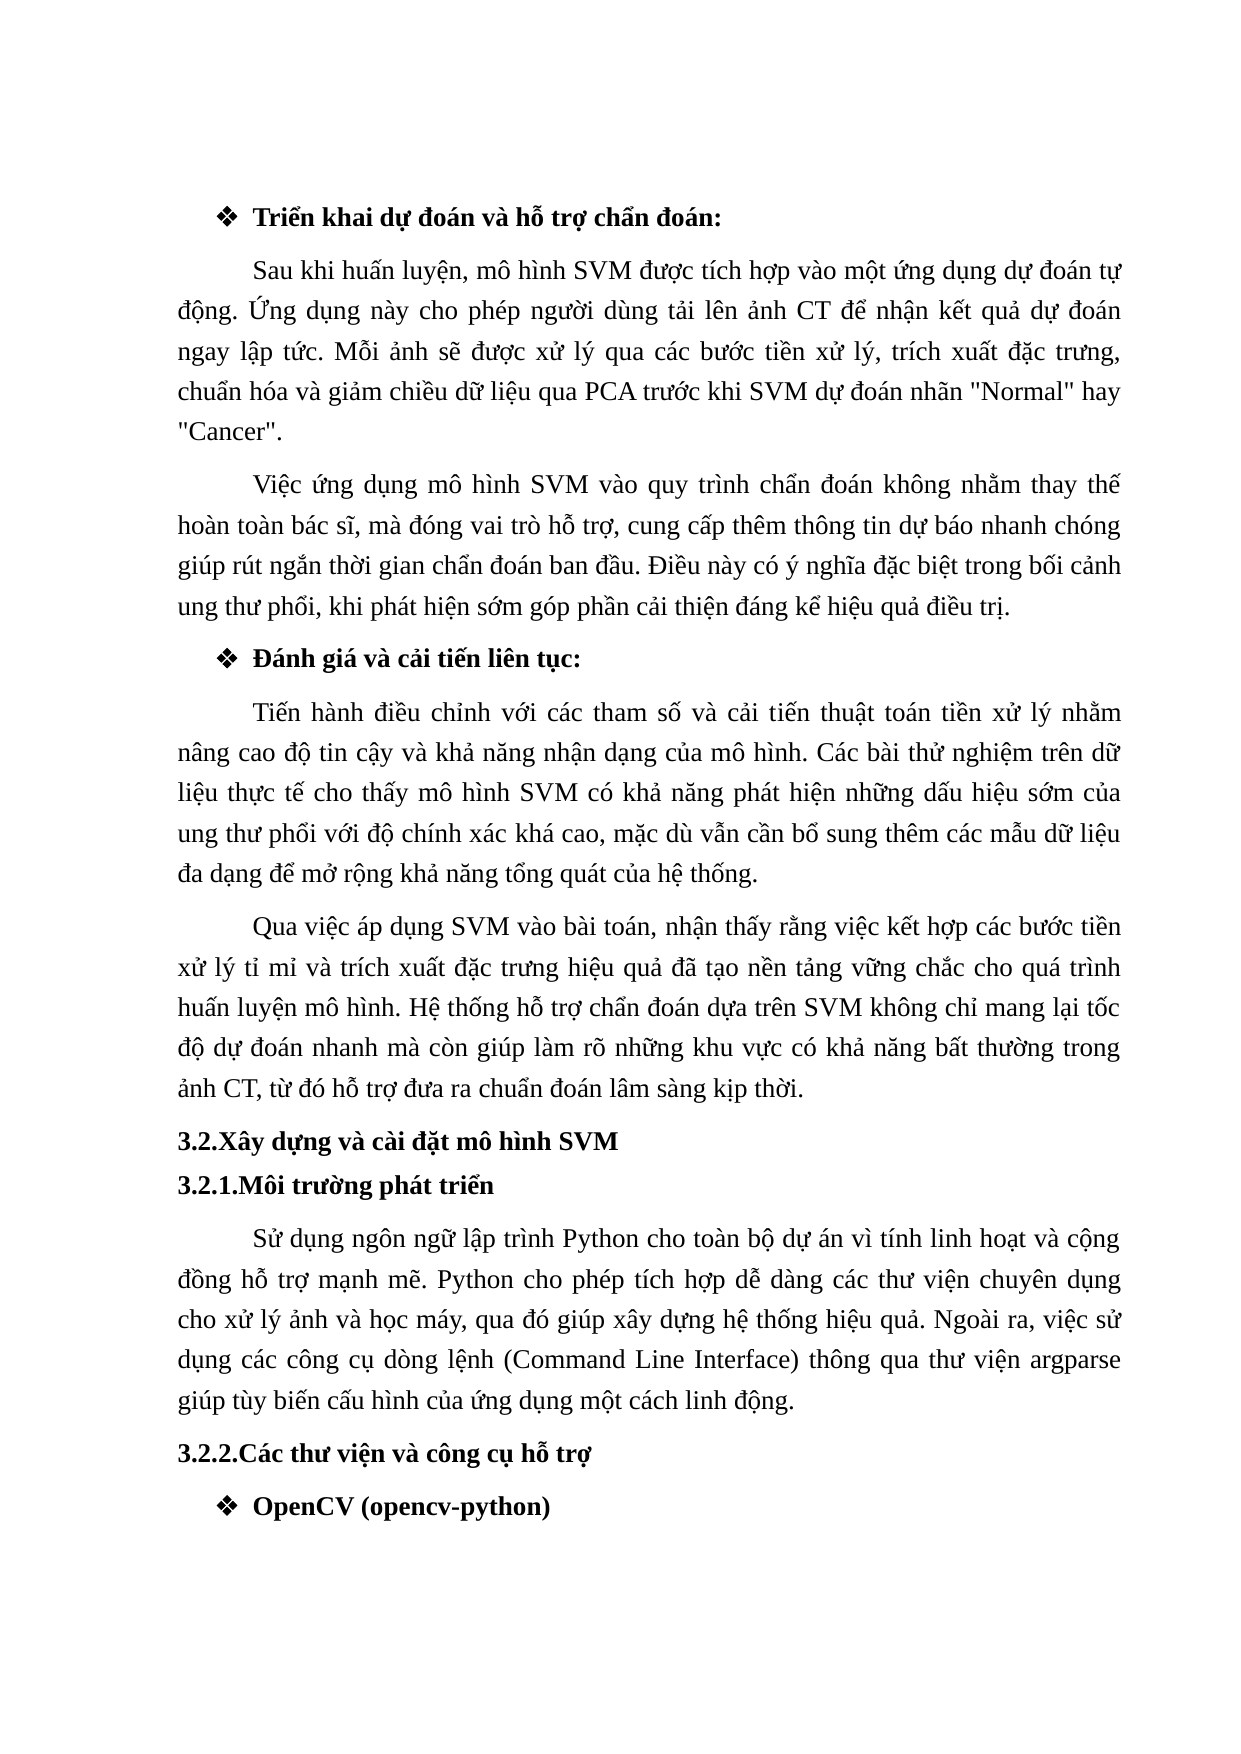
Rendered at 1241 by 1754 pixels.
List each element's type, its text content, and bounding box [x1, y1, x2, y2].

subtitle 3.2.Xây dựng và cài đặt mô hình SVM [177, 1125, 1122, 1156]
list Triển khai dự đoán và hỗ trợ chẩn đoán: [215, 201, 1122, 232]
text Qua việc áp dụng SVM vào bài toán, nhận thấy rằng việc kết hợp các bước tiền xử lý tỉ mỉ và trích xuất đặc trưng hiệu quả đã tạo nền tảng vững chắc cho quá trình huấn luyện mô hình. Hệ thống hỗ trợ chẩn đoán dựa trên SVM không chỉ mang lại tốc độ dự đoán nhanh mà còn giúp làm rõ những khu vực có khả năng bất thường trong ảnh CT, từ đó hỗ trợ đưa ra chuẩn đoán lâm sàng kịp thời. [177, 910, 1122, 1103]
text Tiến hành điều chỉnh với các tham số và cải tiến thuật toán tiền xử lý nhằm nâng cao độ tin cậy và khả năng nhận dạng của mô hình. Các bài thử nghiệm trên dữ liệu thực tế cho thấy mô hình SVM có khả năng phát hiện những dấu hiệu sớm của ung thư phổi với độ chính xác khá cao, mặc dù vẫn cần bổ sung thêm các mẫu dữ liệu đa dạng để mở rộng khả năng tổng quát của hệ thống. [177, 696, 1122, 888]
text Sử dụng ngôn ngữ lập trình Python cho toàn bộ dự án vì tính linh hoạt và cộng đồng hỗ trợ mạnh mẽ. Python cho phép tích hợp dễ dàng các thư viện chuyên dụng cho xử lý ảnh và học máy, qua đó giúp xây dựng hệ thống hiệu quả. Ngoài ra, việc sử dụng các công cụ dòng lệnh (Command Line Interface) thông qua thư viện argparse giúp tùy biến cấu hình của ứng dụng một cách linh động. [177, 1222, 1122, 1415]
subtitle 3.2.2.Các thư viện và công cụ hỗ trợ [177, 1437, 1122, 1468]
text Việc ứng dụng mô hình SVM vào quy trình chẩn đoán không nhằm thay thế hoàn toàn bác sĩ, mà đóng vai trò hỗ trợ, cung cấp thêm thông tin dự báo nhanh chóng giúp rút ngắn thời gian chẩn đoán ban đầu. Điều này có ý nghĩa đặc biệt trong bối cảnh ung thư phổi, khi phát hiện sớm góp phần cải thiện đáng kể hiệu quả điều trị. [177, 468, 1122, 621]
list OpenCV (opencv-python) [215, 1490, 1122, 1521]
subtitle 3.2.1.Môi trường phát triển [177, 1169, 1122, 1201]
text Sau khi huấn luyện, mô hình SVM được tích hợp vào một ứng dụng dự đoán tự động. Ứng dụng này cho phép người dùng tải lên ảnh CT để nhận kết quả dự đoán ngay lập tức. Mỗi ảnh sẽ được xử lý qua các bước tiền xử lý, trích xuất đặc trưng, chuẩn hóa và giảm chiều dữ liệu qua PCA trước khi SVM dự đoán nhãn "Normal" hay "Cancer". [177, 254, 1122, 447]
list Đánh giá và cải tiến liên tục: [215, 642, 1122, 674]
